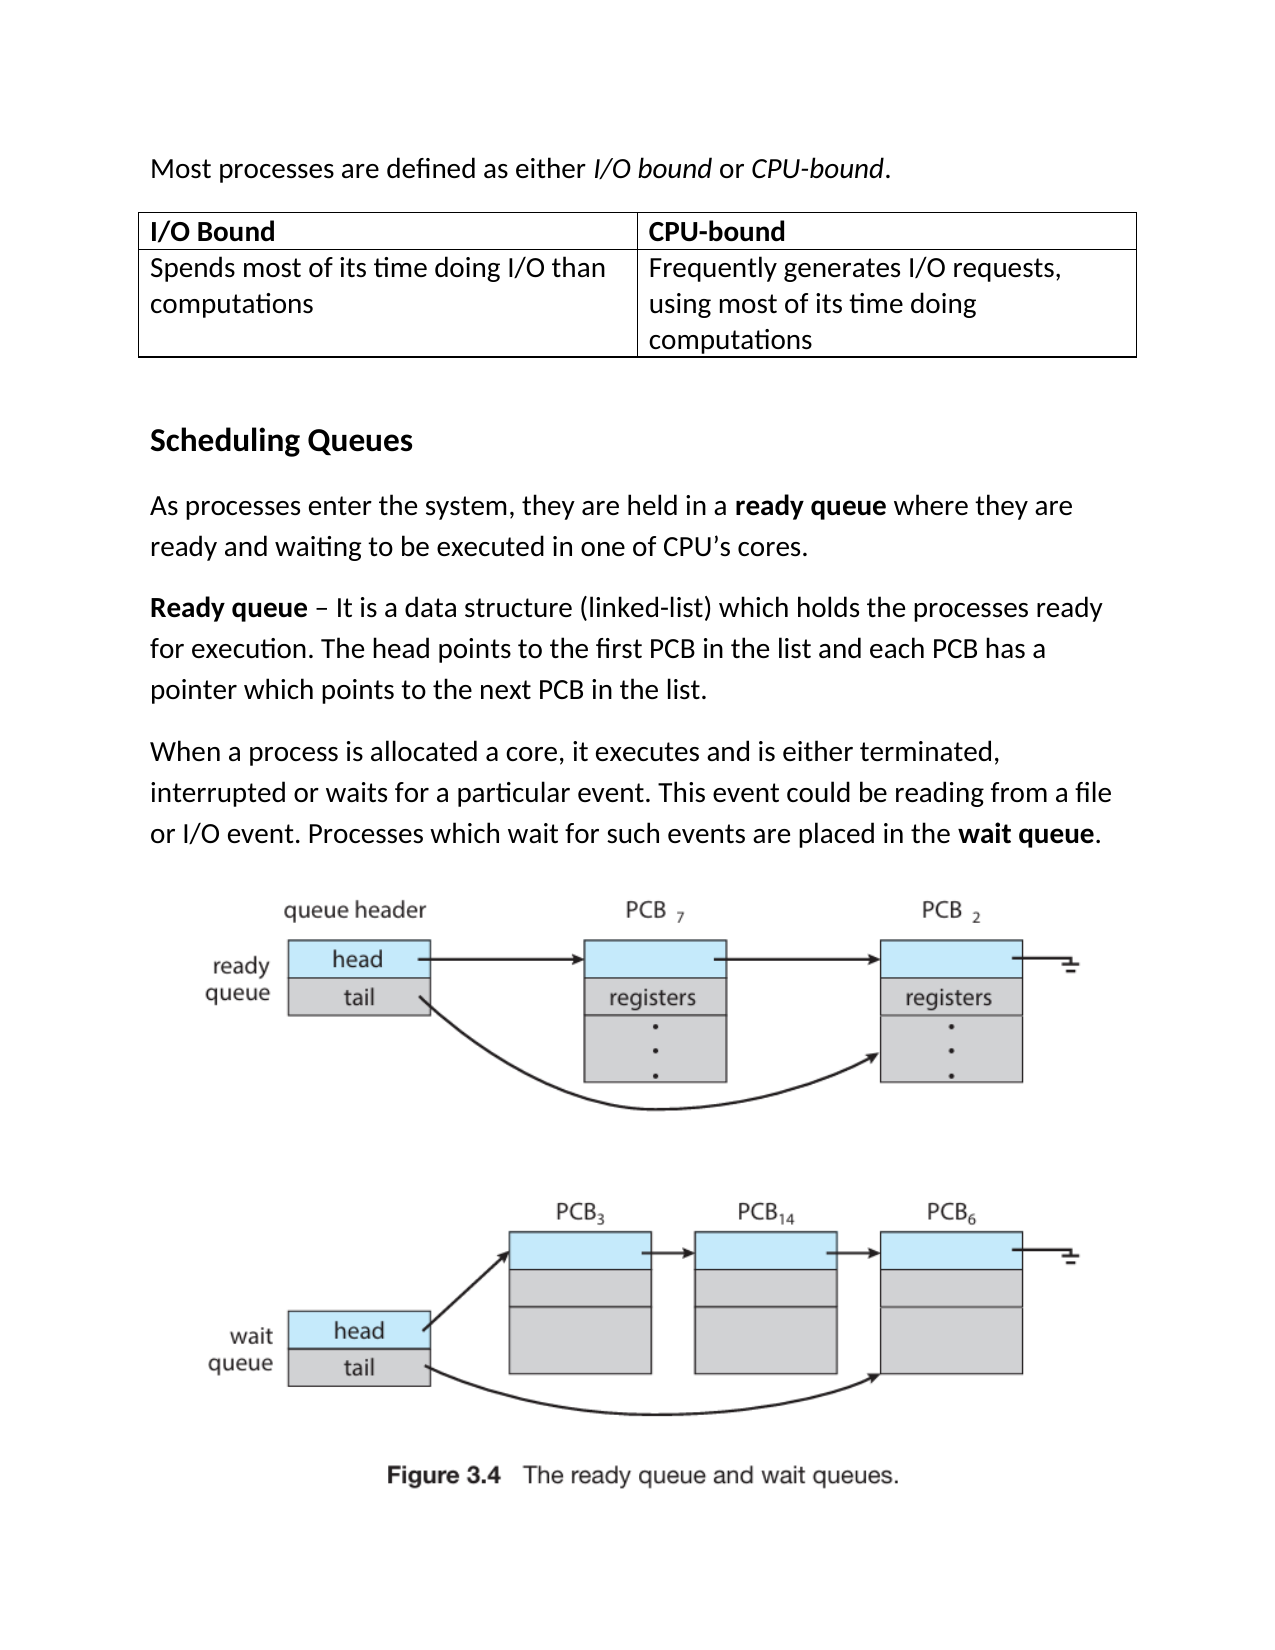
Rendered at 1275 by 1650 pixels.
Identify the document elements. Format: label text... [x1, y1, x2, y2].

table_header I/O Bound [139, 213, 637, 248]
text When a process is allocated a core, it executes and is either terminated, interrupted or waits for a particular event. This event could be reading from a file or I/O event. Processes which wait for such events are placed in the wait queue. [150, 733, 1125, 851]
table_cell Frequently generates I/O requests, using most of its time doing computations [638, 250, 1136, 356]
text Scheduling Queues [150, 419, 1125, 460]
picture [150, 876, 1125, 1491]
text Most processes are defined as either I/O bound or CPU-bound. [150, 150, 1125, 186]
table_cell Spends most of its time doing I/O than computations [139, 250, 637, 356]
text Ready queue – It is a data structure (linked-list) which holds the processes ready for execution. The head points to the first PCB in the list and each PCB has a pointer which points to the next PCB in the list. [150, 589, 1125, 707]
table_header CPU-bound [638, 213, 1136, 248]
text As processes enter the system, they are held in a ready queue where they are ready and waiting to be executed in one of CPU’s cores. [150, 487, 1125, 563]
